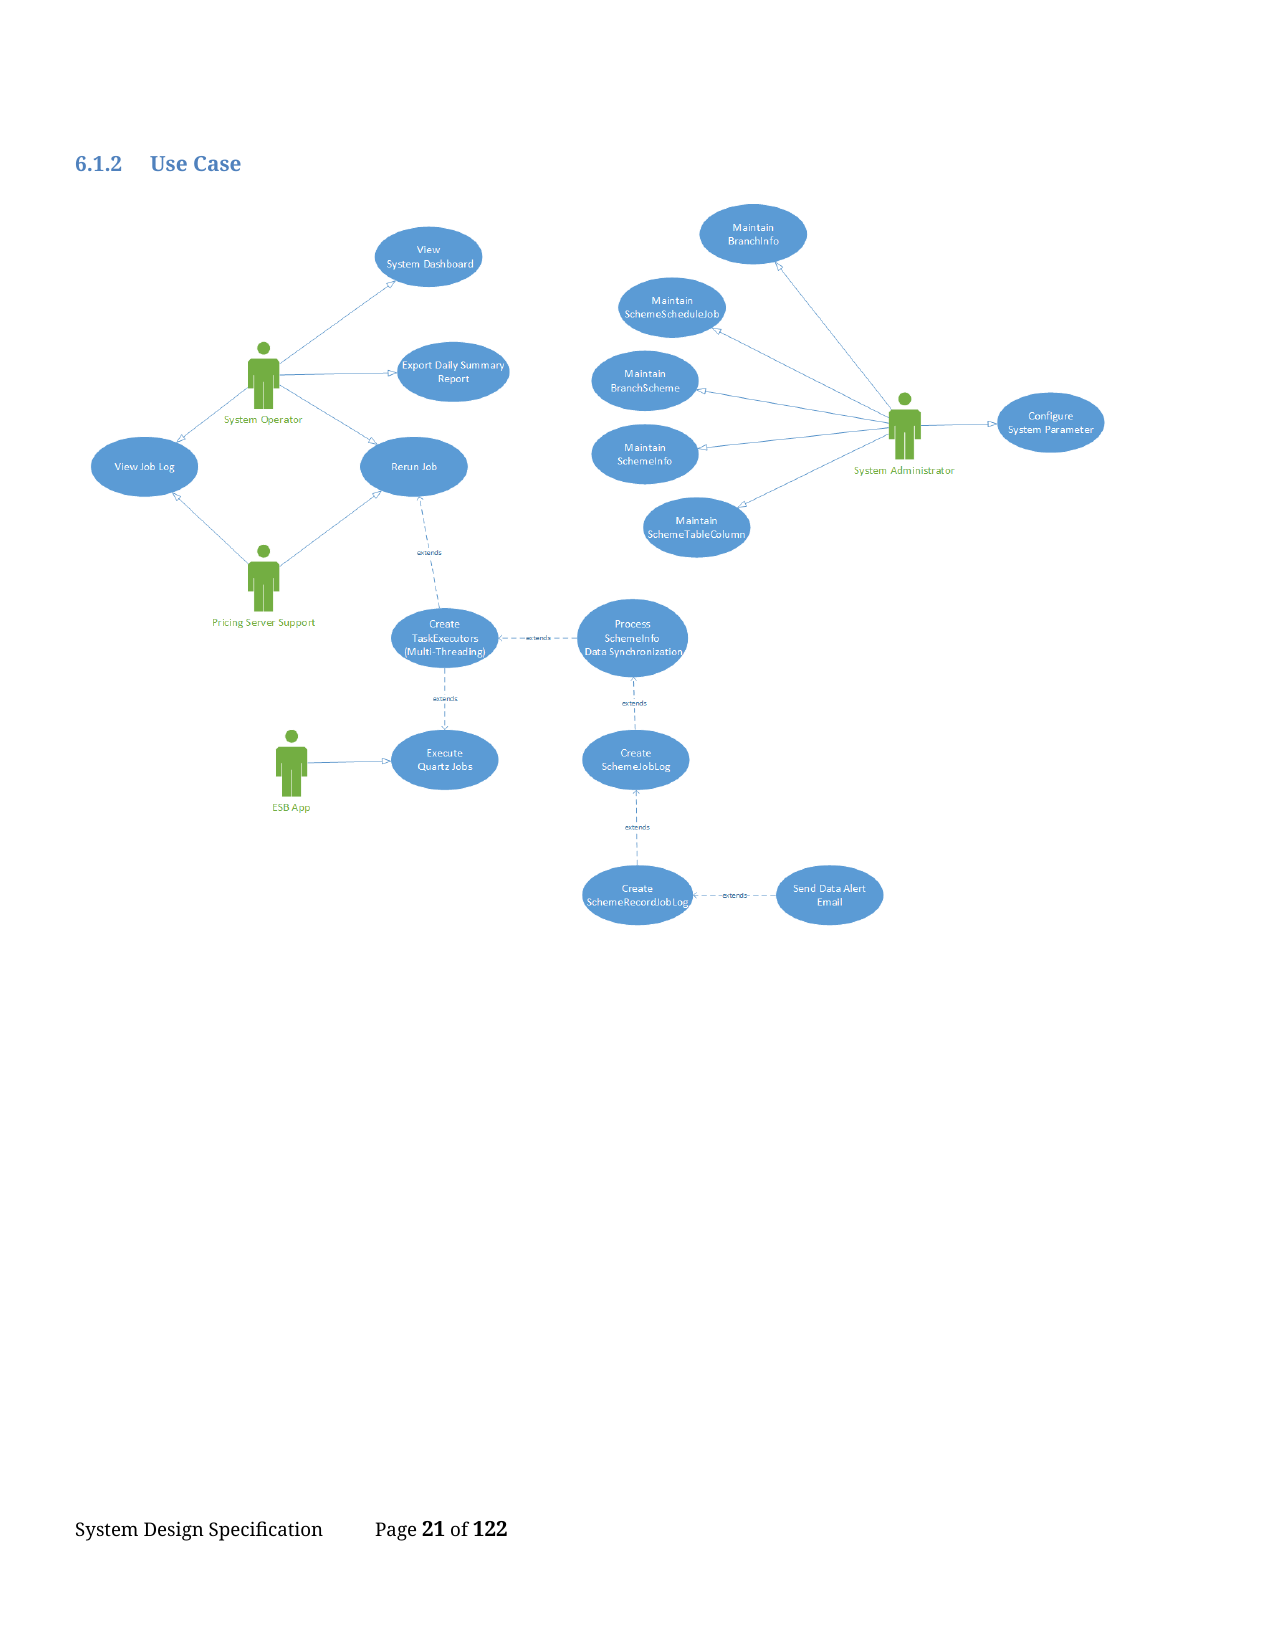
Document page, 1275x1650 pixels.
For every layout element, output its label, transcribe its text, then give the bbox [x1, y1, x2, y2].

picture [75, 193, 1121, 943]
subtitle Use Case [75, 149, 1200, 177]
